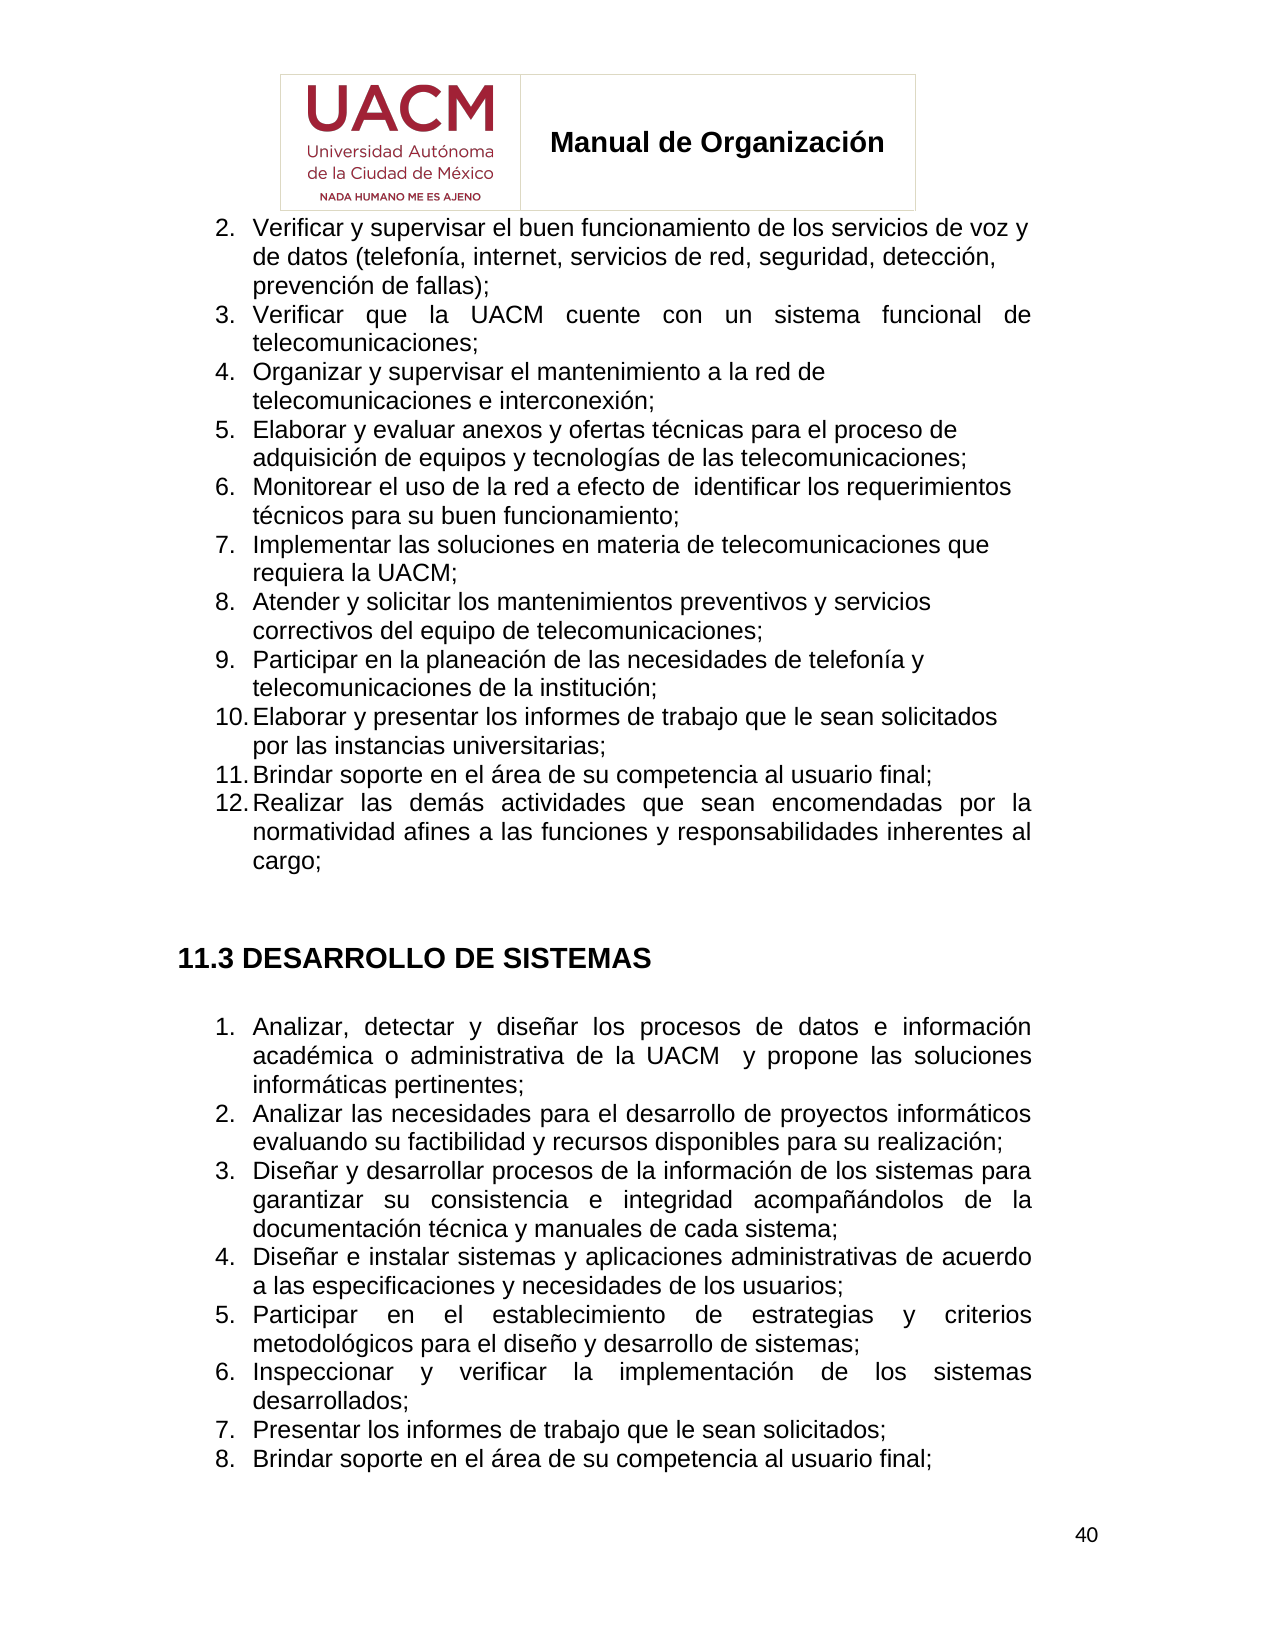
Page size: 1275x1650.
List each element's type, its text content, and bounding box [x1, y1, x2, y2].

list Elaborar y evaluar anexos y ofertas técnicas para el proceso de adquisición de equipos y tecnologías de las telecomunicaciones; [215, 415, 1033, 472]
list Implementar las soluciones en materia de telecomunicaciones que requiera la UACM; [215, 530, 1033, 587]
list Presentar los informes de trabajo que le sean solicitados; [215, 1415, 1033, 1443]
picture [295, 83, 506, 202]
list Inspeccionar y verificar la implementación de los sistemas desarrollados; [215, 1357, 1033, 1415]
list Verificar que la UACM cuente con un sistema funcional de telecomunicaciones; [215, 300, 1033, 357]
list Brindar soporte en el área de su competencia al usuario final; [215, 1443, 1033, 1472]
list Verificar y supervisar el buen funcionamiento de los servicios de voz y de datos (telefonía, internet, servicios de red, seguridad, detección, prevención de fallas); [215, 213, 1033, 300]
text 11.3 DESARROLLO DE SISTEMAS [177, 941, 1033, 974]
list Analizar, detectar y diseñar los procesos de datos e información académica o administrativa de la UACM y propone las soluciones informáticas pertinentes; [215, 1012, 1033, 1098]
list Participar en la planeación de las necesidades de telefonía y telecomunicaciones de la institución; [215, 645, 1033, 702]
list Participar en el establecimiento de estrategias y criterios metodológicos para el diseño y desarrollo de sistemas; [215, 1300, 1033, 1357]
list Organizar y supervisar el mantenimiento a la red de telecomunicaciones e interconexión; [215, 357, 1033, 415]
list Analizar las necesidades para el desarrollo de proyectos informáticos evaluando su factibilidad y recursos disponibles para su realización; [215, 1098, 1033, 1156]
list Diseñar e instalar sistemas y aplicaciones administrativas de acuerdo a las especificaciones y necesidades de los usuarios; [215, 1242, 1033, 1300]
list Realizar las demás actividades que sean encomendadas por la normatividad afines a las funciones y responsabilidades inherentes al cargo; [215, 788, 1033, 875]
list Diseñar y desarrollar procesos de la información de los sistemas para garantizar su consistencia e integridad acompañándolos de la documentación técnica y manuales de cada sistema; [215, 1156, 1033, 1242]
list Brindar soporte en el área de su competencia al usuario final; [215, 760, 1033, 788]
list Elaborar y presentar los informes de trabajo que le sean solicitados por las instancias universitarias; [215, 702, 1033, 760]
list Monitorear el uso de la red a efecto de identificar los requerimientos técnicos para su buen funcionamiento; [215, 472, 1033, 530]
list Atender y solicitar los mantenimientos preventivos y servicios correctivos del equipo de telecomunicaciones; [215, 587, 1033, 645]
